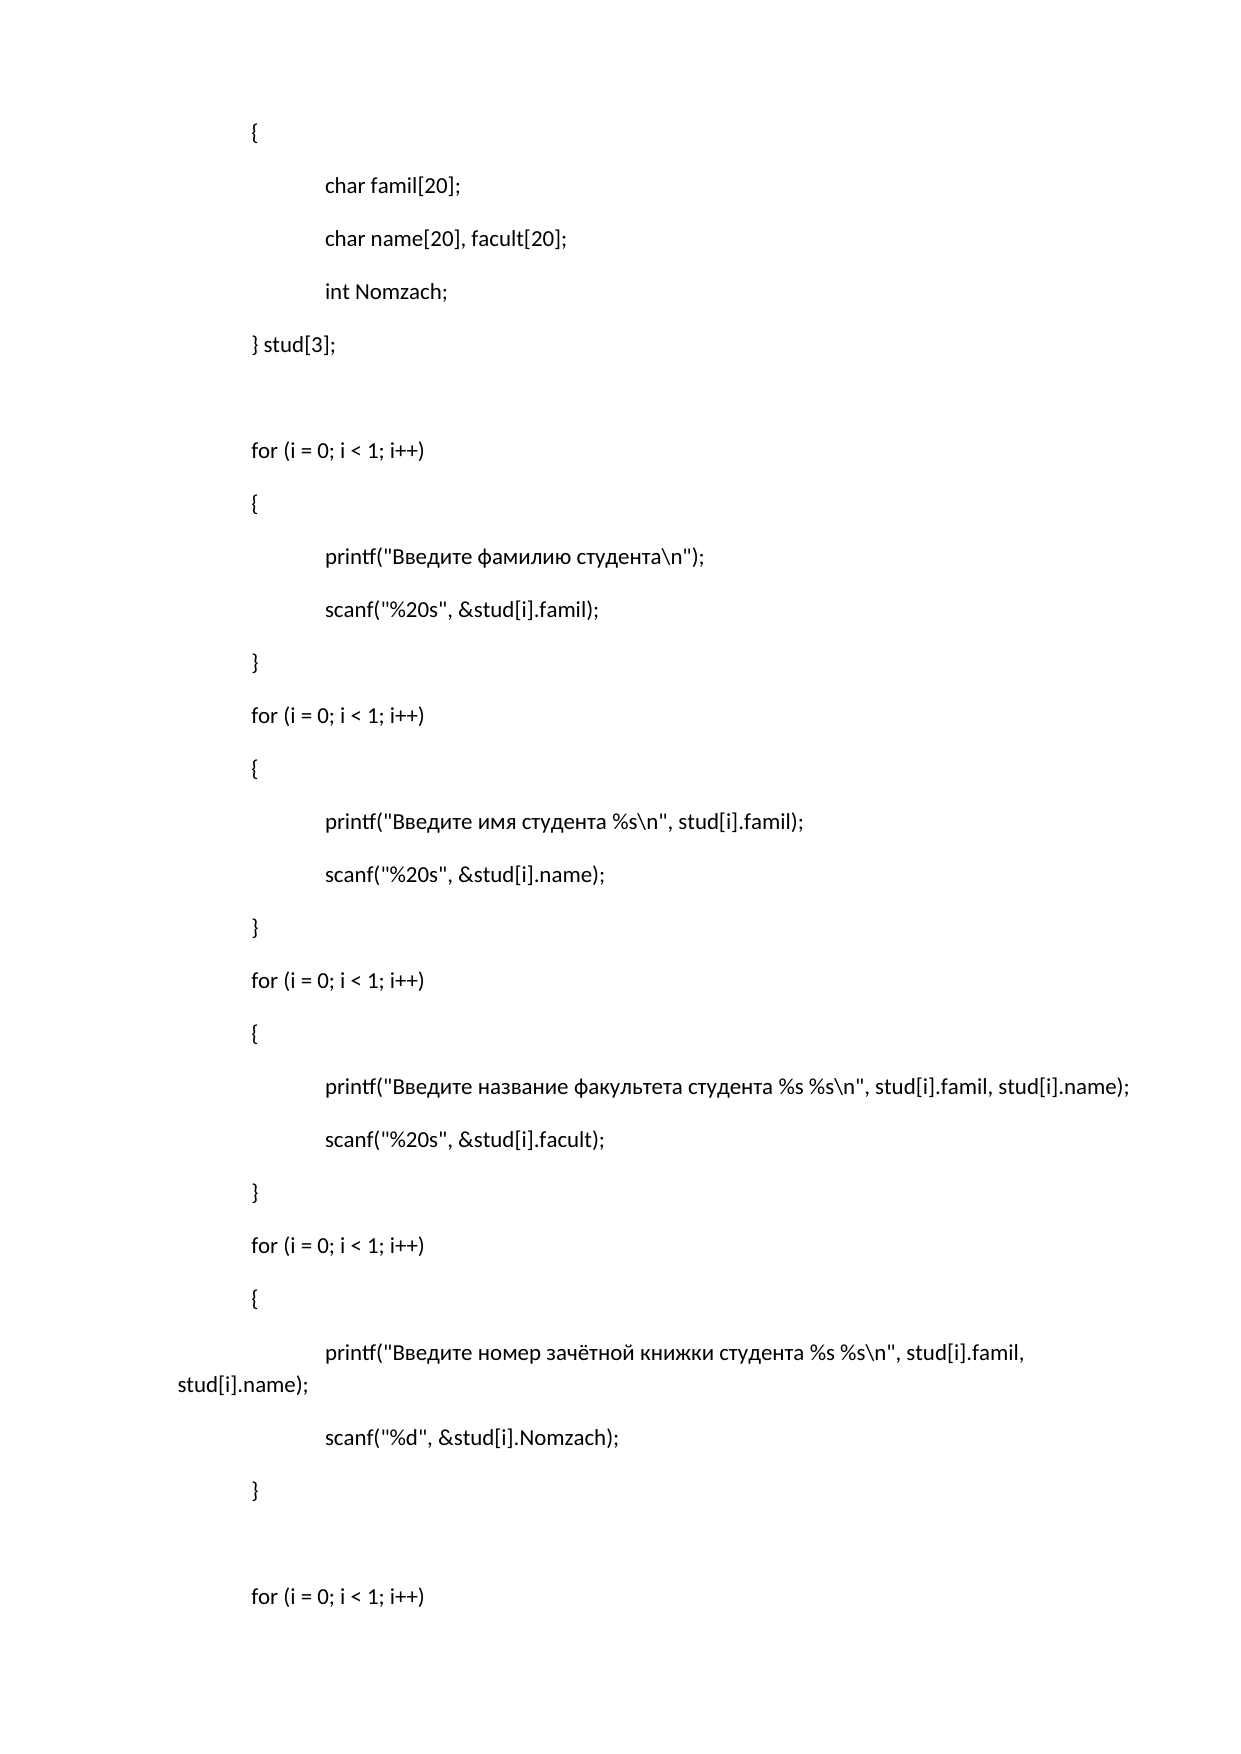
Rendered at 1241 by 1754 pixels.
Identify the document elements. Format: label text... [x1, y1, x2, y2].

text { [177, 489, 1152, 517]
text } [177, 1476, 1152, 1504]
text } [177, 1178, 1152, 1207]
text { [177, 1019, 1152, 1047]
text } [177, 648, 1152, 676]
text } [177, 913, 1152, 941]
text scanf("%20s", &stud[i].facult); [177, 1126, 1152, 1153]
text for (i = 0; i < 1; i++) [177, 1582, 1152, 1610]
text char famil[20]; [177, 171, 1152, 199]
text { [177, 1284, 1152, 1313]
text for (i = 0; i < 1; i++) [177, 436, 1152, 464]
text printf("Введите имя студента %s\n", stud[i].famil); [177, 807, 1152, 835]
text printf("Введите номер зачётной книжки студента %s %s\n", stud[i].famil, stud[i].name); [177, 1338, 1152, 1398]
text int Nomzach; [177, 277, 1152, 305]
text scanf("%20s", &stud[i].famil); [177, 595, 1152, 623]
text printf("Введите фамилию студента\n"); [177, 542, 1152, 570]
text printf("Введите название факультета студента %s %s\n", stud[i].famil, stud[i].name); [177, 1072, 1152, 1101]
text char name[20], facult[20]; [177, 224, 1152, 252]
text scanf("%d", &stud[i].Nomzach); [177, 1423, 1152, 1451]
text for (i = 0; i < 1; i++) [177, 1232, 1152, 1259]
text } stud[3]; [177, 330, 1152, 358]
text for (i = 0; i < 1; i++) [177, 701, 1152, 729]
text scanf("%20s", &stud[i].name); [177, 860, 1152, 888]
text { [177, 754, 1152, 782]
text for (i = 0; i < 1; i++) [177, 966, 1152, 994]
text { [177, 118, 1152, 146]
